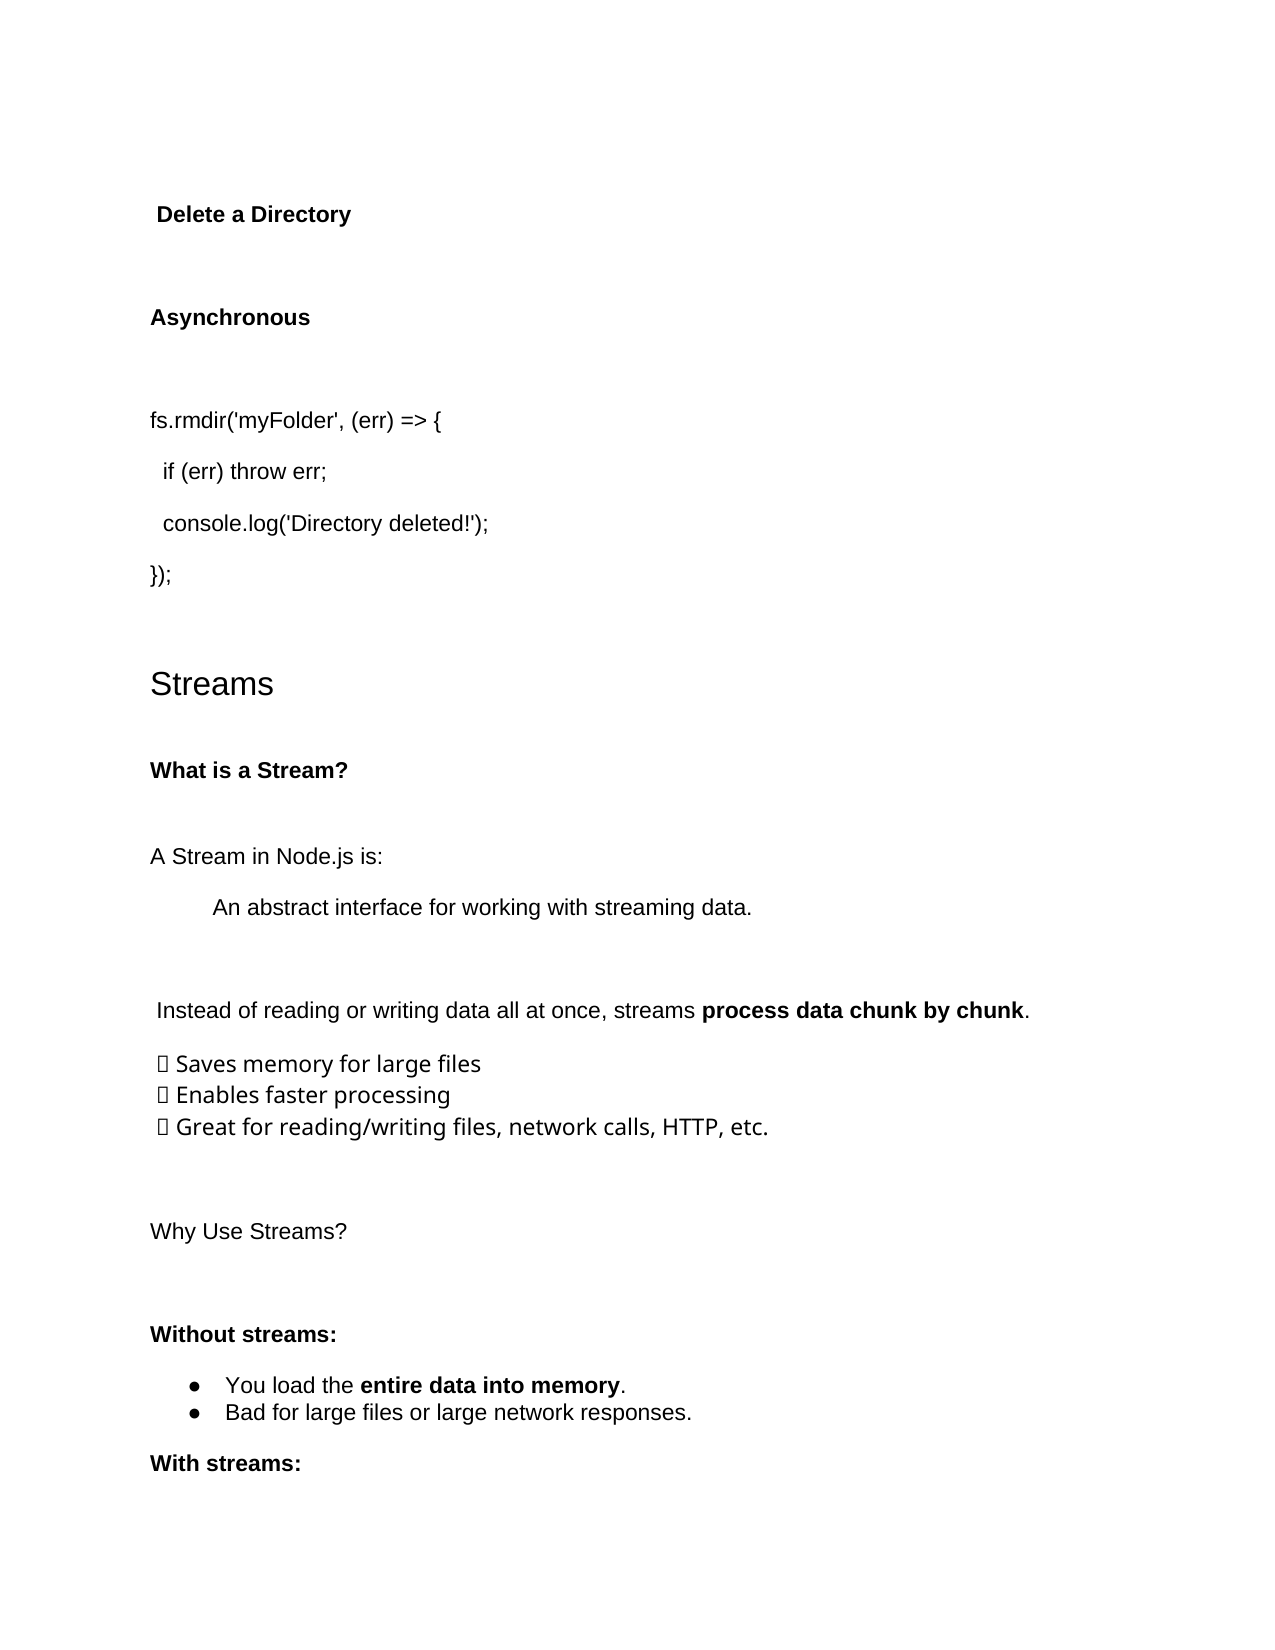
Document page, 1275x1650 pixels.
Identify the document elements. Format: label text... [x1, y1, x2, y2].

text console.log('Directory deleted!'); [150, 509, 1125, 536]
text ✅ Saves memory for large files ✅ Enables faster processing ✅ Great for reading/writing files, network calls, HTTP, etc. [150, 1048, 1125, 1142]
text if (err) throw err; [150, 458, 1125, 484]
text fs.rmdir('myFolder', (err) => { [150, 407, 1125, 433]
text Instead of reading or writing data all at once, streams process data chunk by chunk. [150, 997, 1125, 1023]
text Without streams: [150, 1321, 1125, 1347]
list Bad for large files or large network responses. [187, 1398, 1125, 1425]
text With streams: [150, 1450, 1125, 1476]
list You load the entire data into memory. [187, 1372, 1125, 1398]
text Why Use Streams? [150, 1218, 1125, 1244]
text An abstract interface for working with streaming data. [212, 894, 1062, 920]
text Asynchronous [150, 304, 1125, 330]
subtitle Streams [150, 663, 1125, 702]
text A Stream in Node.js is: [150, 843, 1125, 869]
text }); [150, 561, 1125, 587]
text What is a Stream? [150, 757, 1125, 783]
text Delete a Directory [150, 201, 1125, 228]
